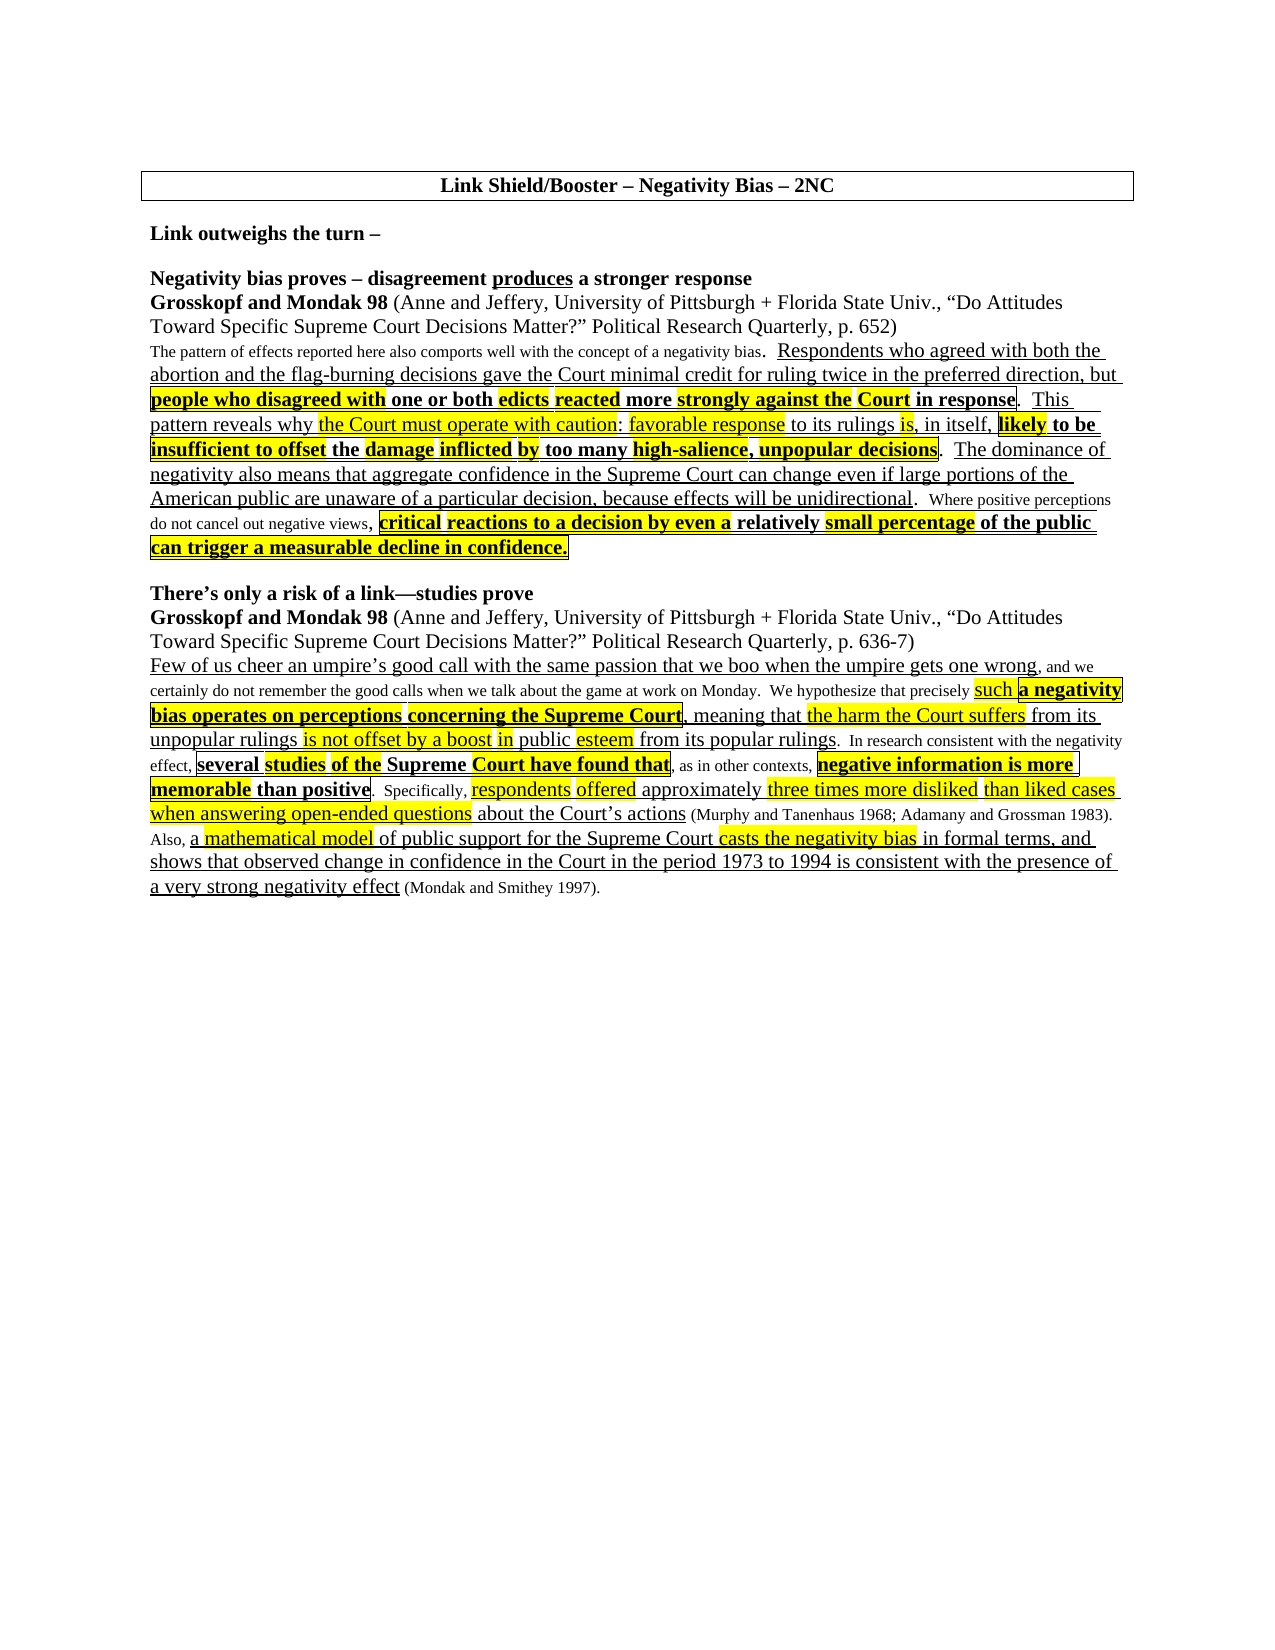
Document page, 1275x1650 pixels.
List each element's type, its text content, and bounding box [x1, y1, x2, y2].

text Few of us cheer an umpire’s good call with the same passion that we boo when the umpire gets one wrong, and we certainly do not remember the good calls when we talk about the game at work on Monday. We hypothesize that precisely such a negativity bias operates on perceptions concerning the Supreme Court, meaning that the harm the Court suffers from its unpopular rulings is not offset by a boost in public esteem from its popular rulings. In research consistent with the negativity effect, several studies of the Supreme Court have found that, as in other contexts, negative information is more memorable than positive. Specifically, respondents offered approximately three times more disliked than liked cases when answering open-ended questions about the Court’s actions (Murphy and Tanenhaus 1968; Adamany and Grossman 1983). Also, a mathematical model of public support for the Supreme Court casts the negativity bias in formal terms, and shows that observed change in confidence in the Court in the period 1973 to 1994 is consistent with the presence of a very strong negativity effect (Mondak and Smithey 1997). [150, 653, 1125, 898]
subtitle Negativity bias proves – disagreement produces a stronger response [150, 266, 1125, 290]
text Grosskopf and Mondak 98 (Anne and Jeffery, + Florida State Univ., “Do Attitudes Toward Specific Supreme Court Decisions Matter?” Political Research Quarterly, p. 636-7) [150, 605, 1125, 653]
subtitle There’s only a risk of a link—studies prove [150, 581, 1125, 605]
text Grosskopf and Mondak 98 (Anne and Jeffery, + Florida State Univ., “Do Attitudes Toward Specific Supreme Court Decisions Matter?” Political Research Quarterly, p. 652) [150, 290, 1125, 338]
subtitle Link Shield/Booster – Negativity Bias – 2NC [142, 172, 1133, 200]
subtitle Link outweighs the turn – [150, 221, 1125, 245]
text The pattern of effects reported here also comports well with the concept of a negativity bias. Respondents who agreed with both the abortion and the flag-burning decisions gave the Court minimal credit for ruling twice in the preferred direction, but people who disagreed with one or both edicts reacted more strongly against the Court in response. This pattern reveals why the Court must operate with caution: favorable response to its rulings is, in itself, likely to be insufficient to offset the damage inflicted by too many high-salience, unpopular decisions. The dominance of negativity also means that aggregate confidence in the Supreme Court can change even if large portions of the American public are unaware of a particular decision, because effects will be unidirectional. Where positive perceptions do not cancel out negative views, critical reactions to a decision by even a relatively small percentage of the public can trigger a measurable decline in confidence. [150, 338, 1125, 560]
